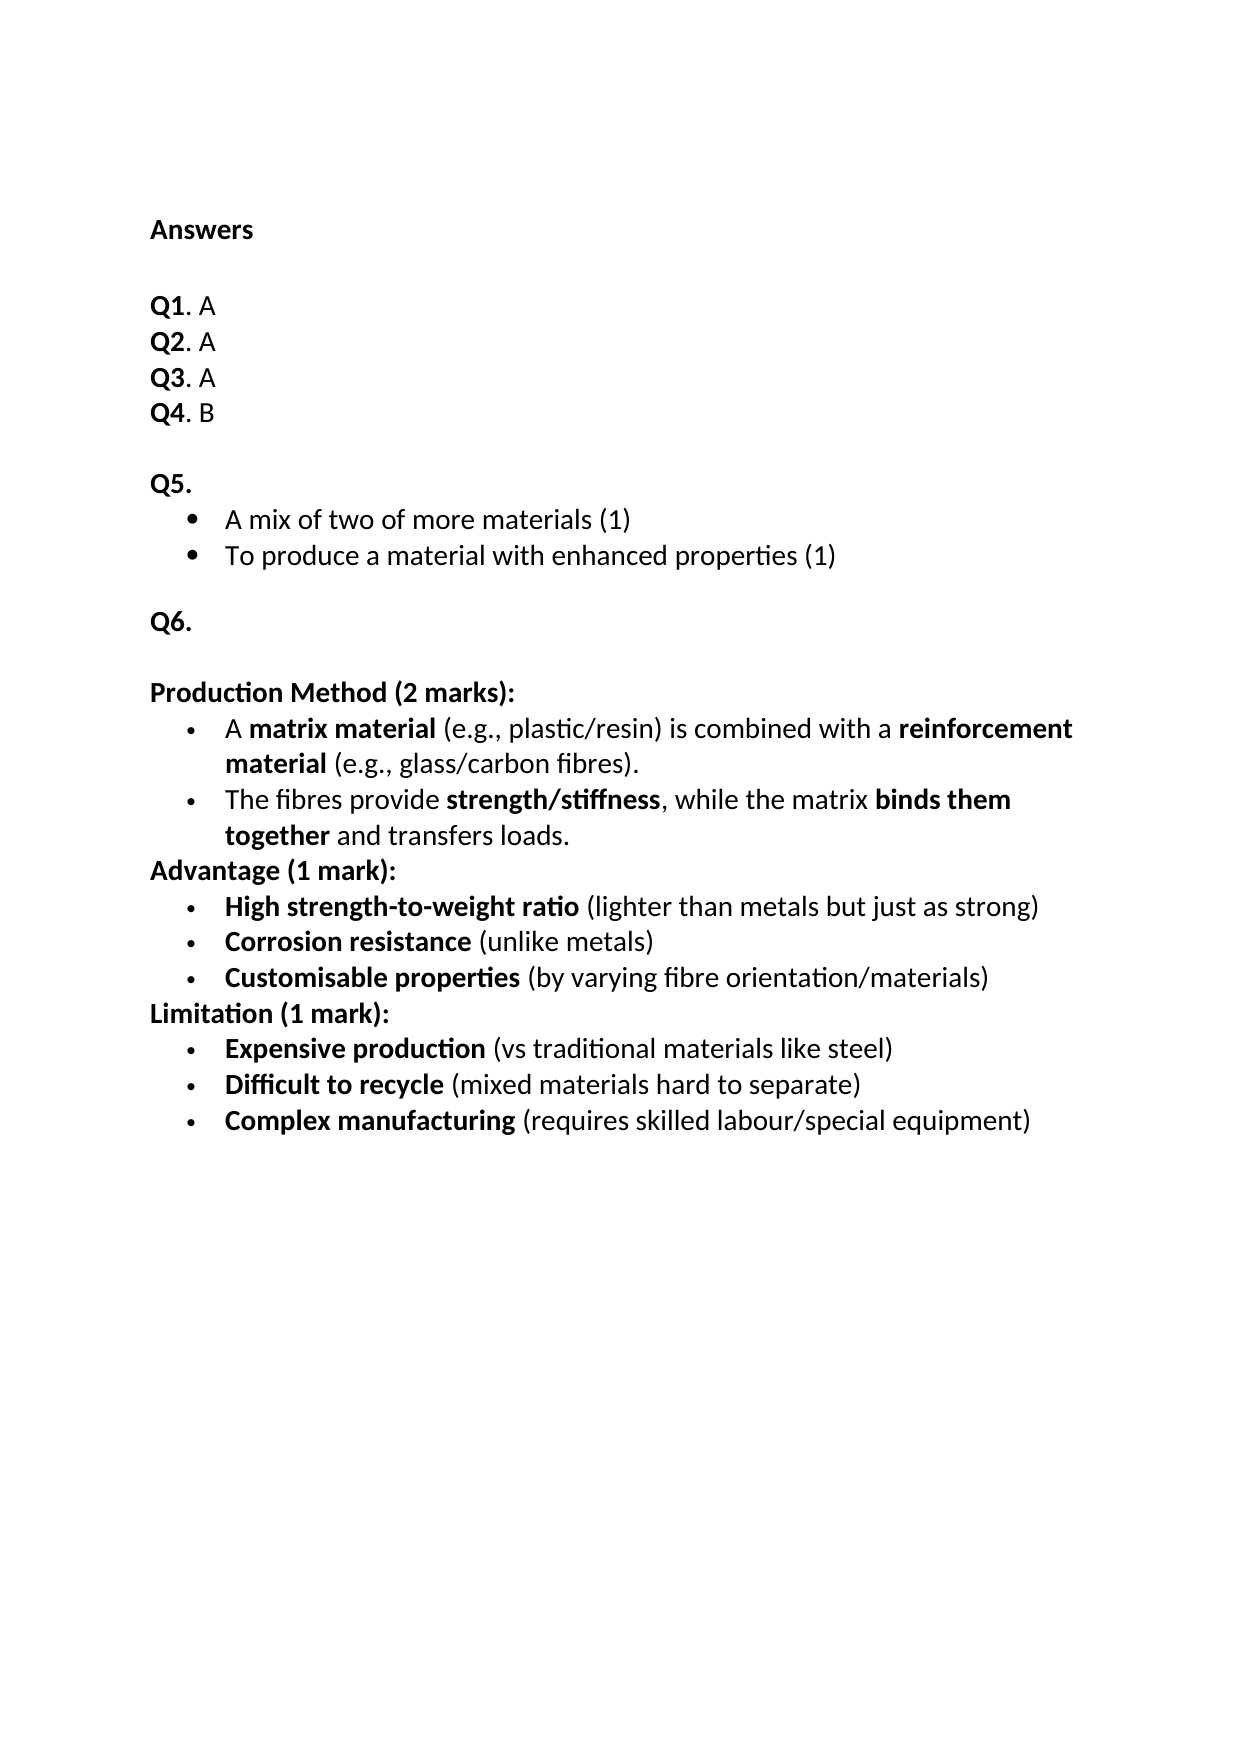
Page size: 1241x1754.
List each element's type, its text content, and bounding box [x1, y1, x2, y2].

text Advantage (1 mark): [150, 852, 1090, 888]
list To produce a material with enhanced properties (1) [187, 537, 1090, 572]
list High strength-to-weight ratio (lighter than metals but just as strong) [187, 888, 1090, 923]
list A mix of two of more materials (1) [187, 501, 1090, 537]
list The fibres provide strength/stiffness, while the matrix binds them together and transfers loads. [187, 781, 1090, 852]
text Production Method (2 marks): [150, 674, 1090, 710]
text Q2. A [150, 323, 1090, 359]
text Q4. B [150, 394, 1090, 430]
list Corrosion resistance (unlike metals) [187, 923, 1090, 959]
list A matrix material (e.g., plastic/resin) is combined with a reinforcement material (e.g., glass/carbon fibres). [187, 710, 1090, 781]
text Answers [150, 211, 1090, 247]
text Q3. A [150, 359, 1090, 394]
text Q5. [150, 466, 1090, 501]
list Expensive production (vs traditional materials like steel) [187, 1030, 1090, 1066]
list Complex manufacturing (requires skilled labour/special equipment) [187, 1102, 1090, 1137]
text Limitation (1 mark): [150, 995, 1090, 1030]
list Difficult to recycle (mixed materials hard to separate) [187, 1066, 1090, 1102]
text Q1. A [150, 287, 1090, 323]
list Customisable properties (by varying fibre orientation/materials) [187, 959, 1090, 995]
text Q6. [150, 603, 1090, 638]
